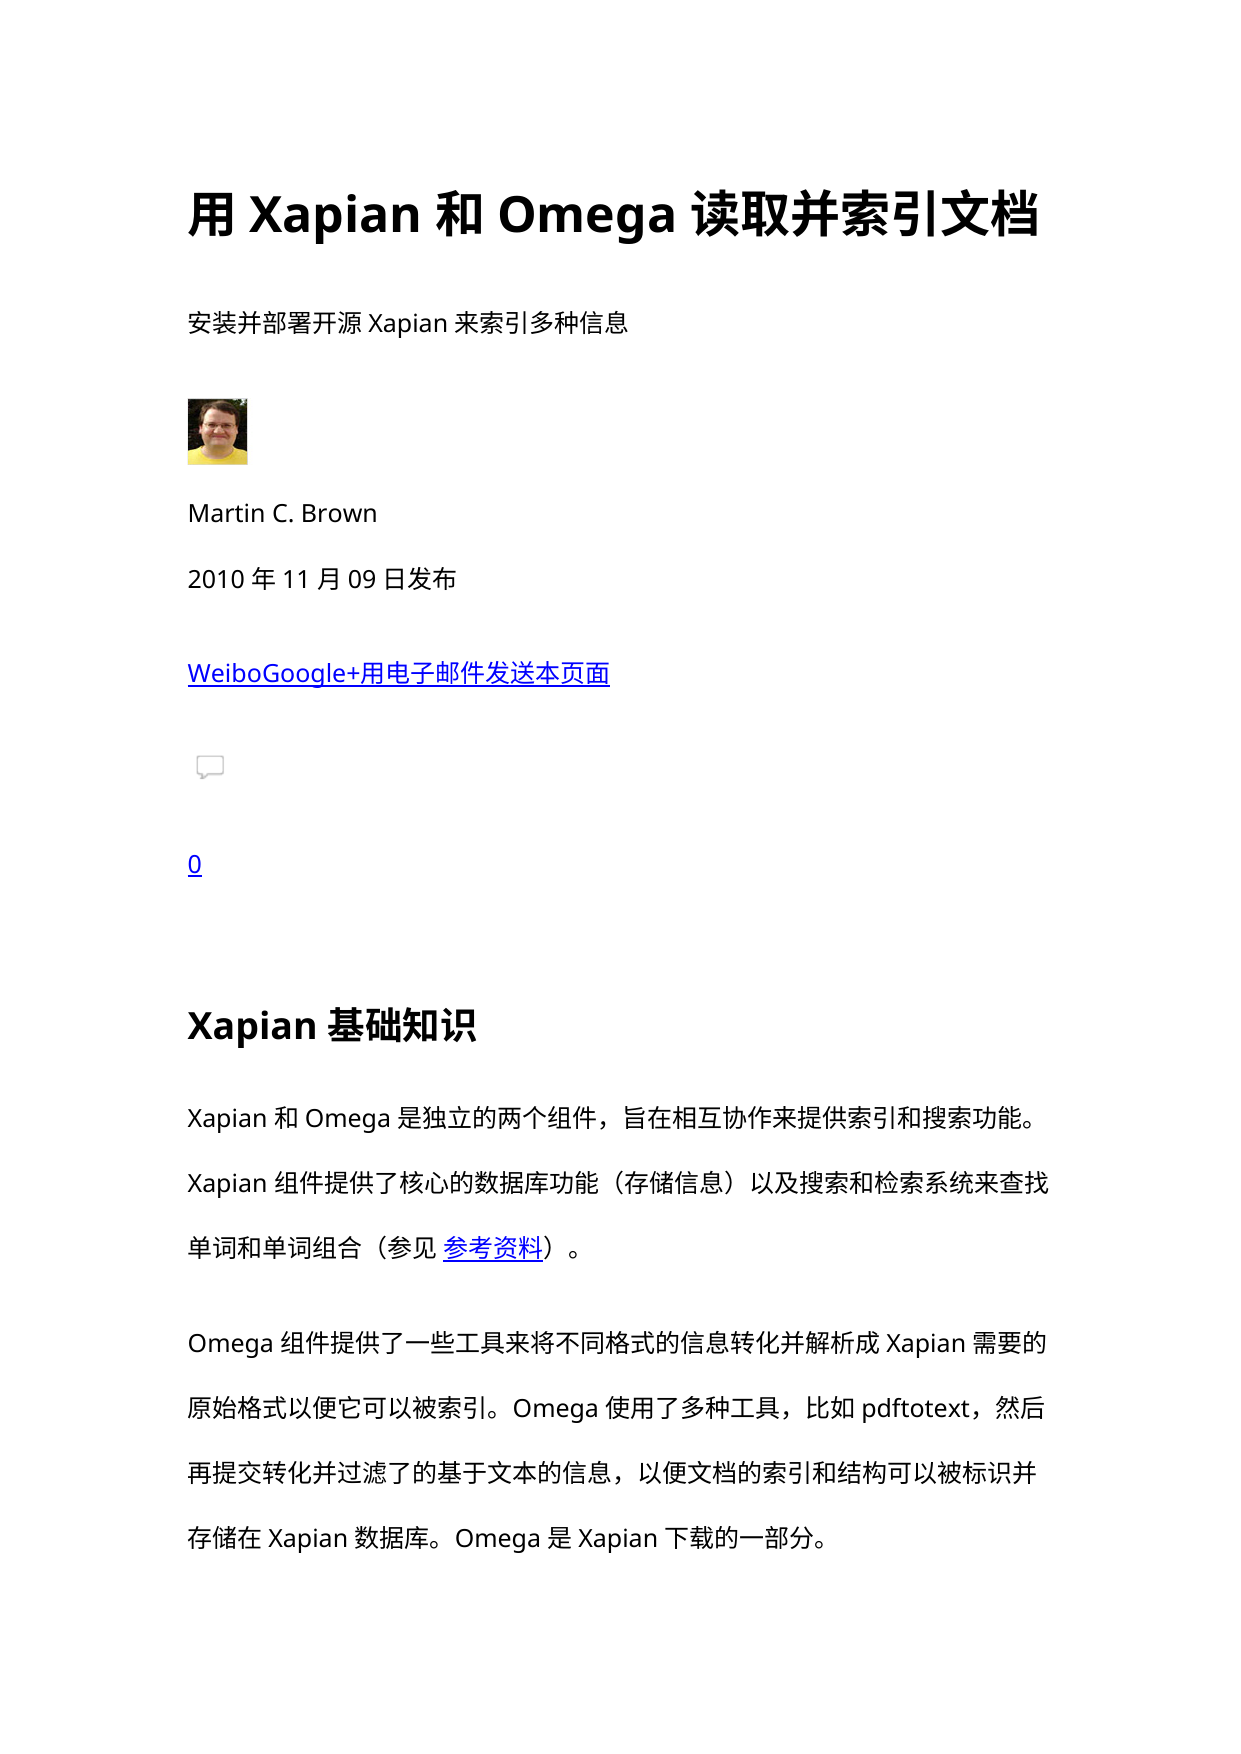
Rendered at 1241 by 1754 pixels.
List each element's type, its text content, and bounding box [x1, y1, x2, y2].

text 安装并部署开源 Xapian 来索引多种信息 [187, 289, 1053, 354]
picture [187, 398, 253, 465]
text WeiboGoogle+用电子邮件发送本页面 [187, 639, 1053, 704]
text Xapian 基础知识 [187, 990, 1053, 1055]
text 用 Xapian 和 Omega 读取并索引文档 [187, 162, 1053, 259]
text Martin C. Brown 2010 年 11 月 09 日发布 [187, 480, 1053, 610]
text 0 [187, 831, 1053, 896]
text Omega 组件提供了一些工具来将不同格式的信息转化并解析成 Xapian 需要的原始格式以便它可以被索引。Omega 使用了多种工具，比如 pdftotext，然后再提交转化并过滤了的基于文本的信息，以便文档的索引和结构可以被标识并存储在 Xapian 数据库。Omega 是 Xapian 下载的一部分。 [187, 1309, 1053, 1569]
text Xapian 和 Omega 是独立的两个组件，旨在相互协作来提供索引和搜索功能。Xapian 组件提供了核心的数据库功能（存储信息）以及搜索和检索系统来查找单词和单词组合（参见 参考资料）。 [187, 1084, 1053, 1279]
picture [187, 743, 234, 789]
